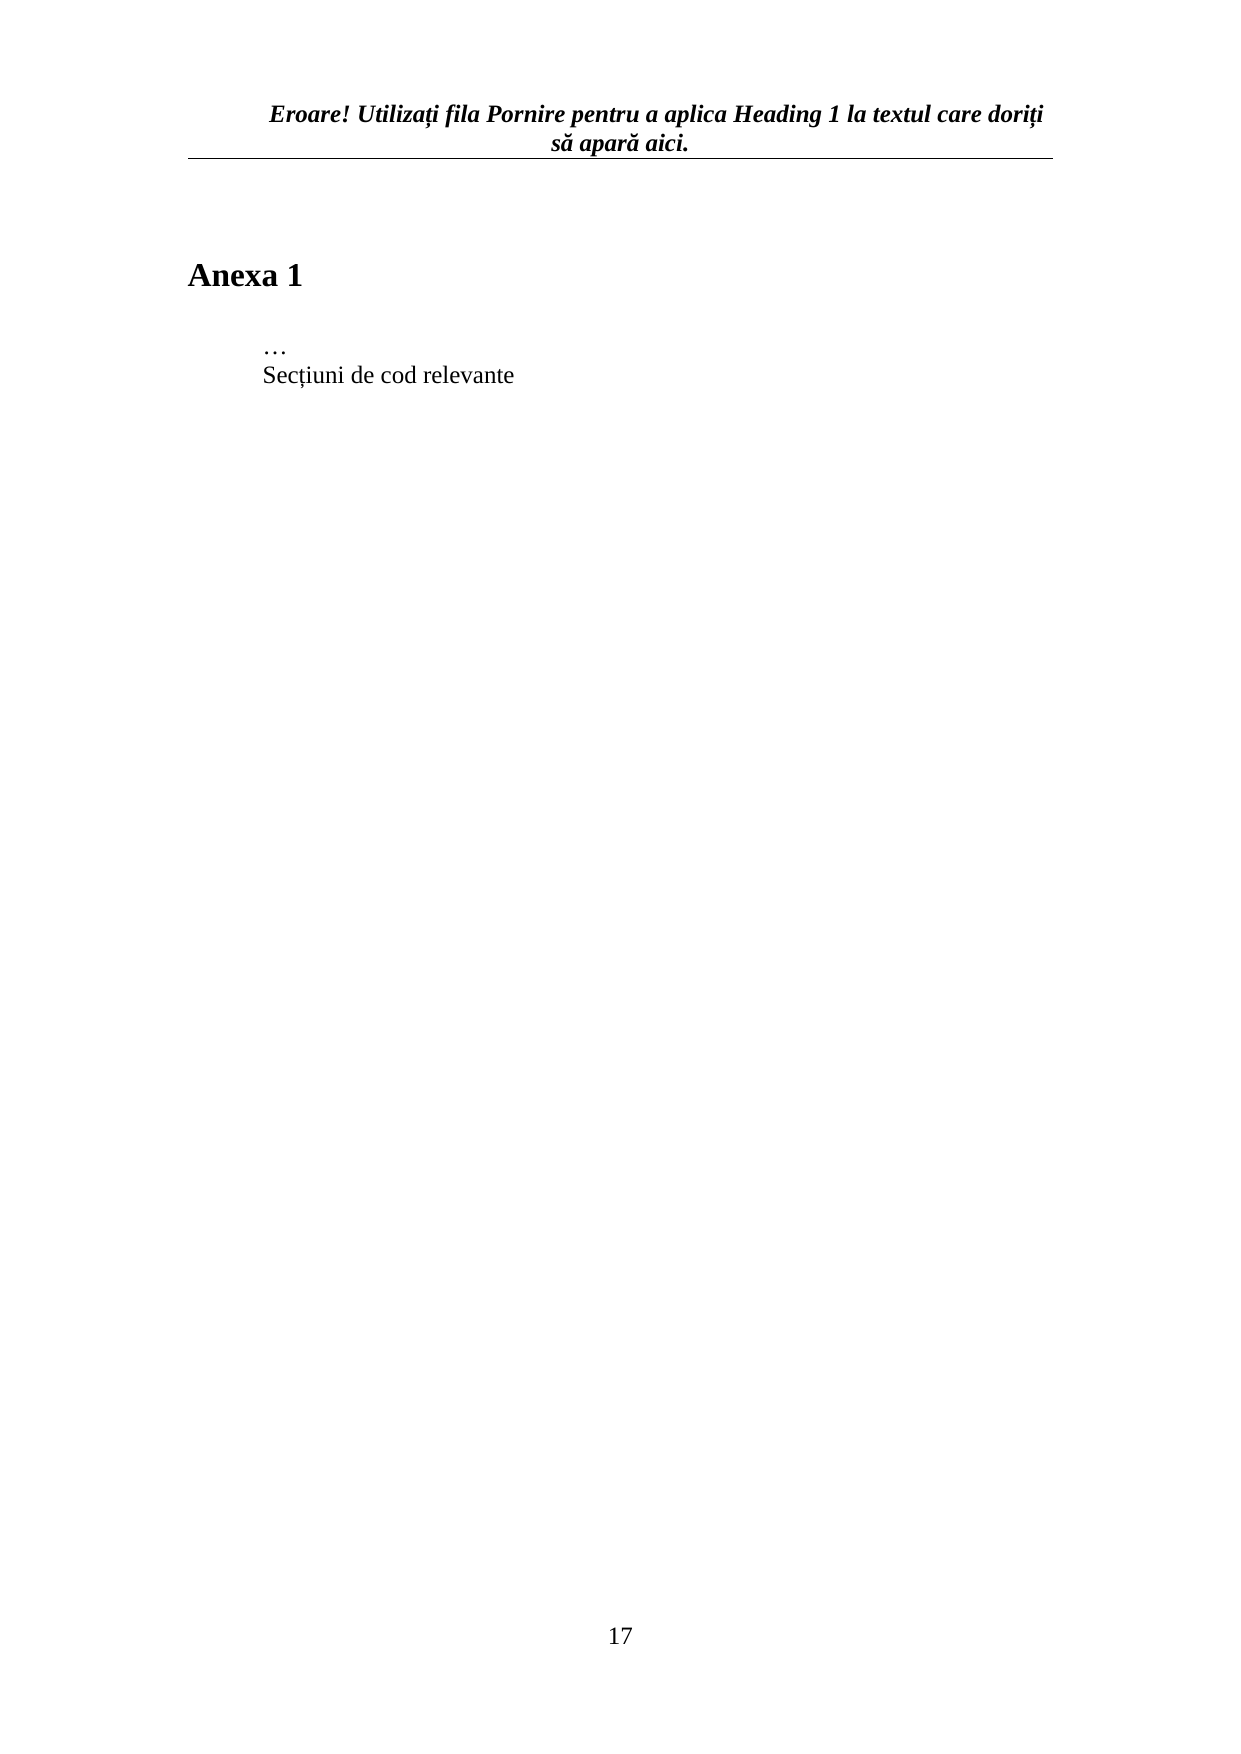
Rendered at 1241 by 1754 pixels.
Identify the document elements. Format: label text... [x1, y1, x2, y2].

text … [187, 331, 1053, 360]
subtitle Anexa 1 [187, 256, 1053, 294]
text Secțiuni de cod relevante [187, 360, 1053, 389]
